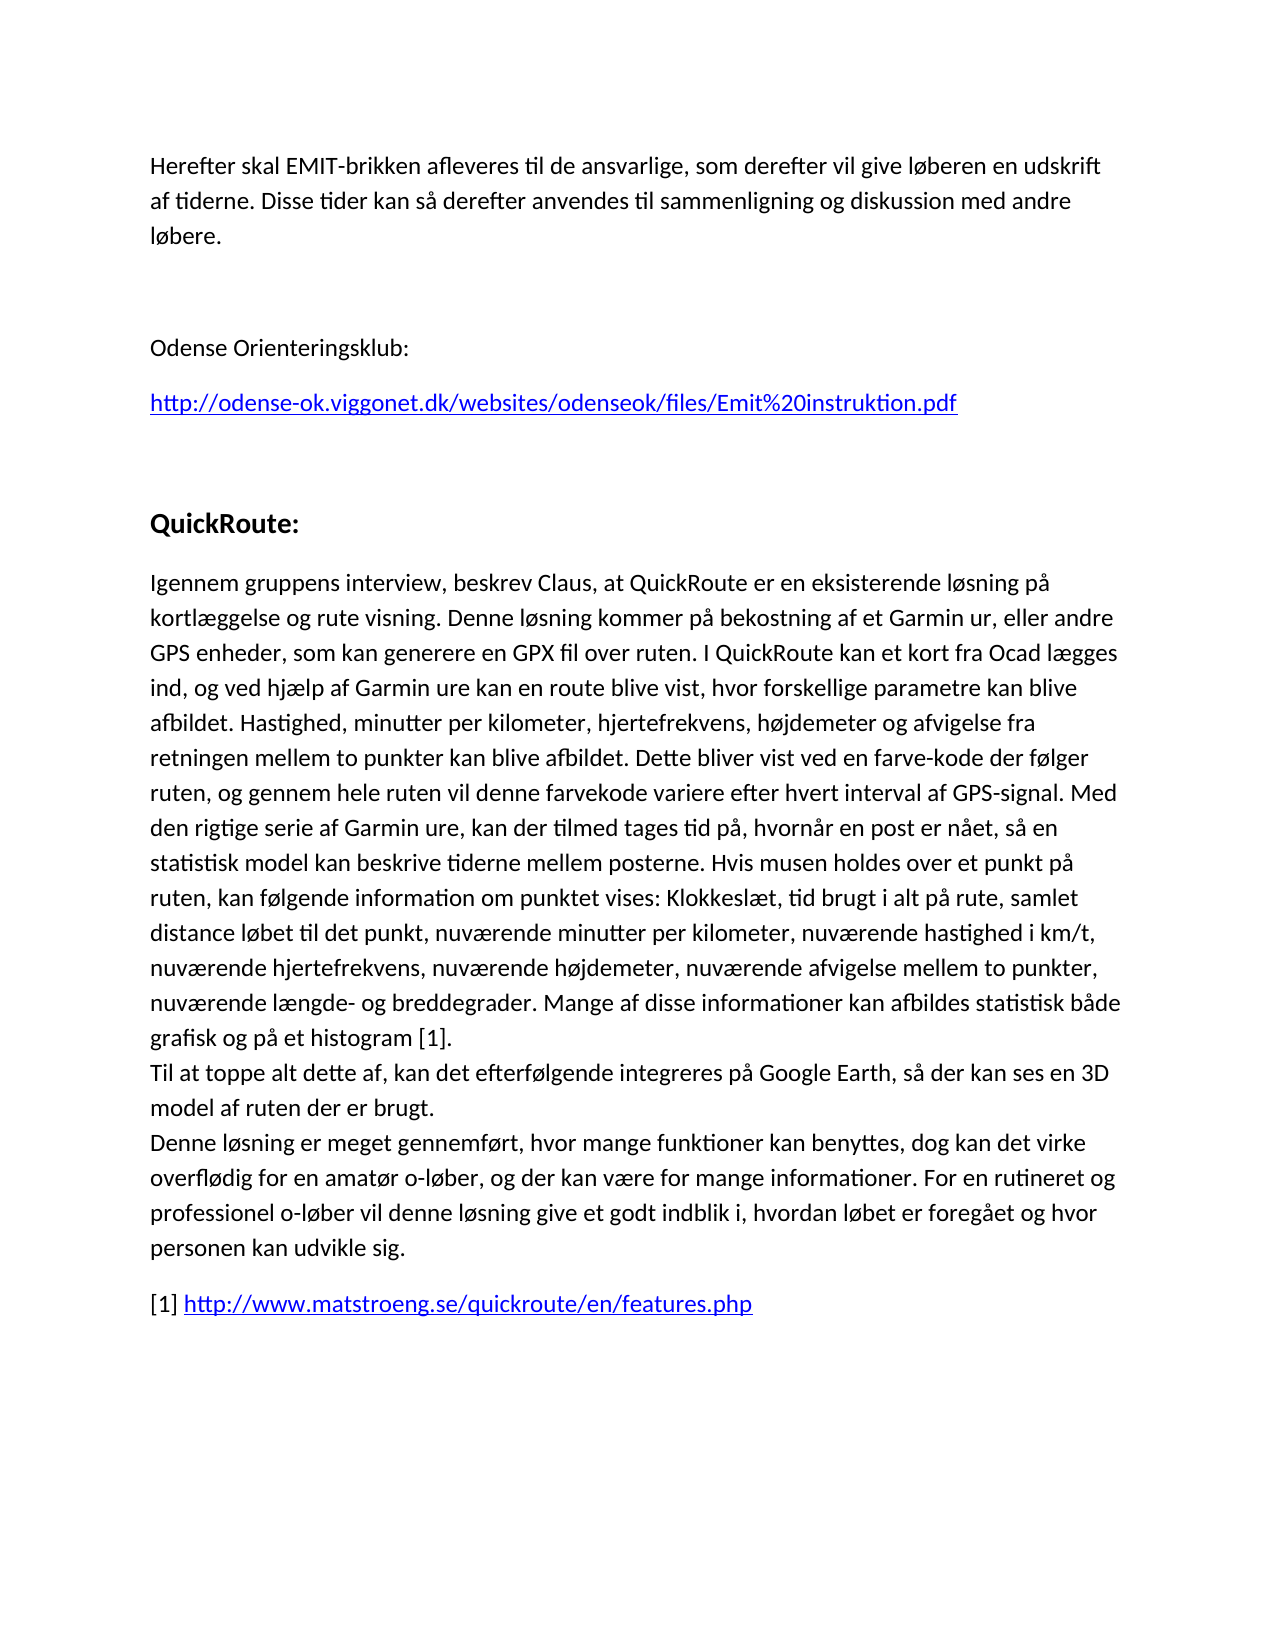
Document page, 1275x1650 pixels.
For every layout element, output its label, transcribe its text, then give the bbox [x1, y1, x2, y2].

text Odense Orienteringsklub: [150, 332, 1125, 362]
text Herefter skal EMIT-brikken afleveres til de ansvarlige, som derefter vil give løberen en udskrift af tiderne. Disse tider kan så derefter anvendes til sammenligning og diskussion med andre løbere. [150, 150, 1125, 251]
text Igennem gruppens interview, beskrev Claus, at QuickRoute er en eksisterende løsning på kortlæggelse og rute visning. Denne løsning kommer på bekostning af et Garmin ur, eller andre GPS enheder, som kan generere en GPX fil over ruten. I QuickRoute kan et kort fra Ocad lægges ind, og ved hjælp af Garmin ure kan en route blive vist, hvor forskellige parametre kan blive afbildet. Hastighed, minutter per kilometer, hjertefrekvens, højdemeter og afvigelse fra retningen mellem to punkter kan blive afbildet. Dette bliver vist ved en farve-kode der følger ruten, og gennem hele ruten vil denne farvekode variere efter hvert interval af GPS-signal. Med den rigtige serie af Garmin ure, kan der tilmed tages tid på, hvornår en post er nået, så en statistisk model kan beskrive tiderne mellem posterne. Hvis musen holdes over et punkt på ruten, kan følgende information om punktet vises: Klokkeslæt, tid brugt i alt på rute, samlet distance løbet til det punkt, nuværende minutter per kilometer, nuværende hastighed i km/t, nuværende hjertefrekvens, nuværende højdemeter, nuværende afvigelse mellem to punkter, nuværende længde- og breddegrader. Mange af disse informationer kan afbildes statistisk både grafisk og på et histogram [1]. Til at toppe alt dette af, kan det efterfølgende integreres på Google Earth, så der kan ses en 3D model af ruten der er brugt. Denne løsning er meget gennemført, hvor mange funktioner kan benyttes, dog kan det virke overflødig for en amatør o-løber, og der kan være for mange informationer. For en rutineret og professionel o-løber vil denne løsning give et godt indblik i, hvordan løbet er foregået og hvor personen kan udvikle sig. [150, 567, 1125, 1262]
text [1] http://www.matstroeng.se/quickroute/en/features.php [150, 1288, 1125, 1318]
text QuickRoute: [150, 505, 1125, 541]
text http://odense-ok.viggonet.dk/websites/odenseok/files/Emit%20instruktion.pdf [150, 387, 1125, 418]
